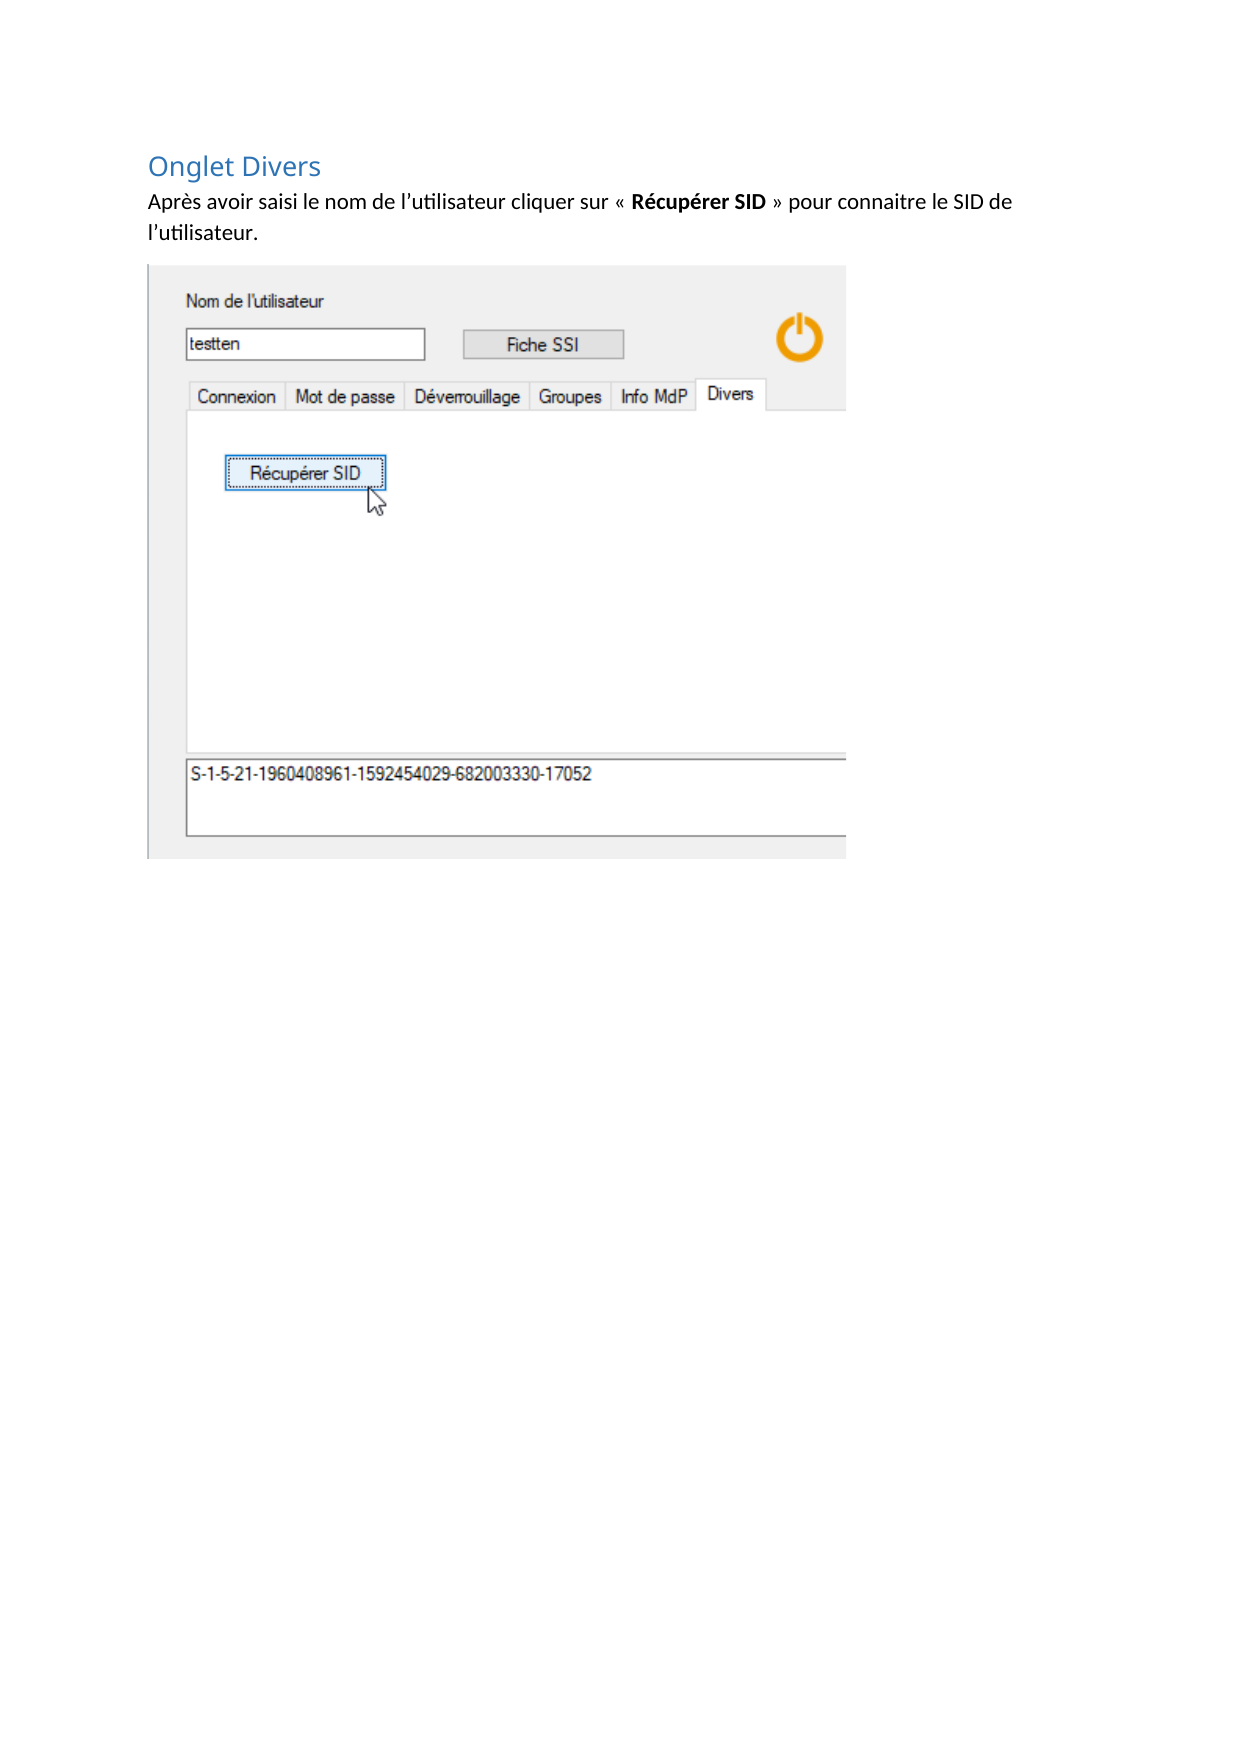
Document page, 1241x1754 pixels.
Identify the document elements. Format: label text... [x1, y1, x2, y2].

subtitle Onglet Divers [148, 148, 1093, 184]
text Après avoir saisi le nom de l’utilisateur cliquer sur « Récupérer SID » pour connaitre le SID de l’utilisateur. [148, 187, 1093, 246]
picture [147, 264, 847, 859]
